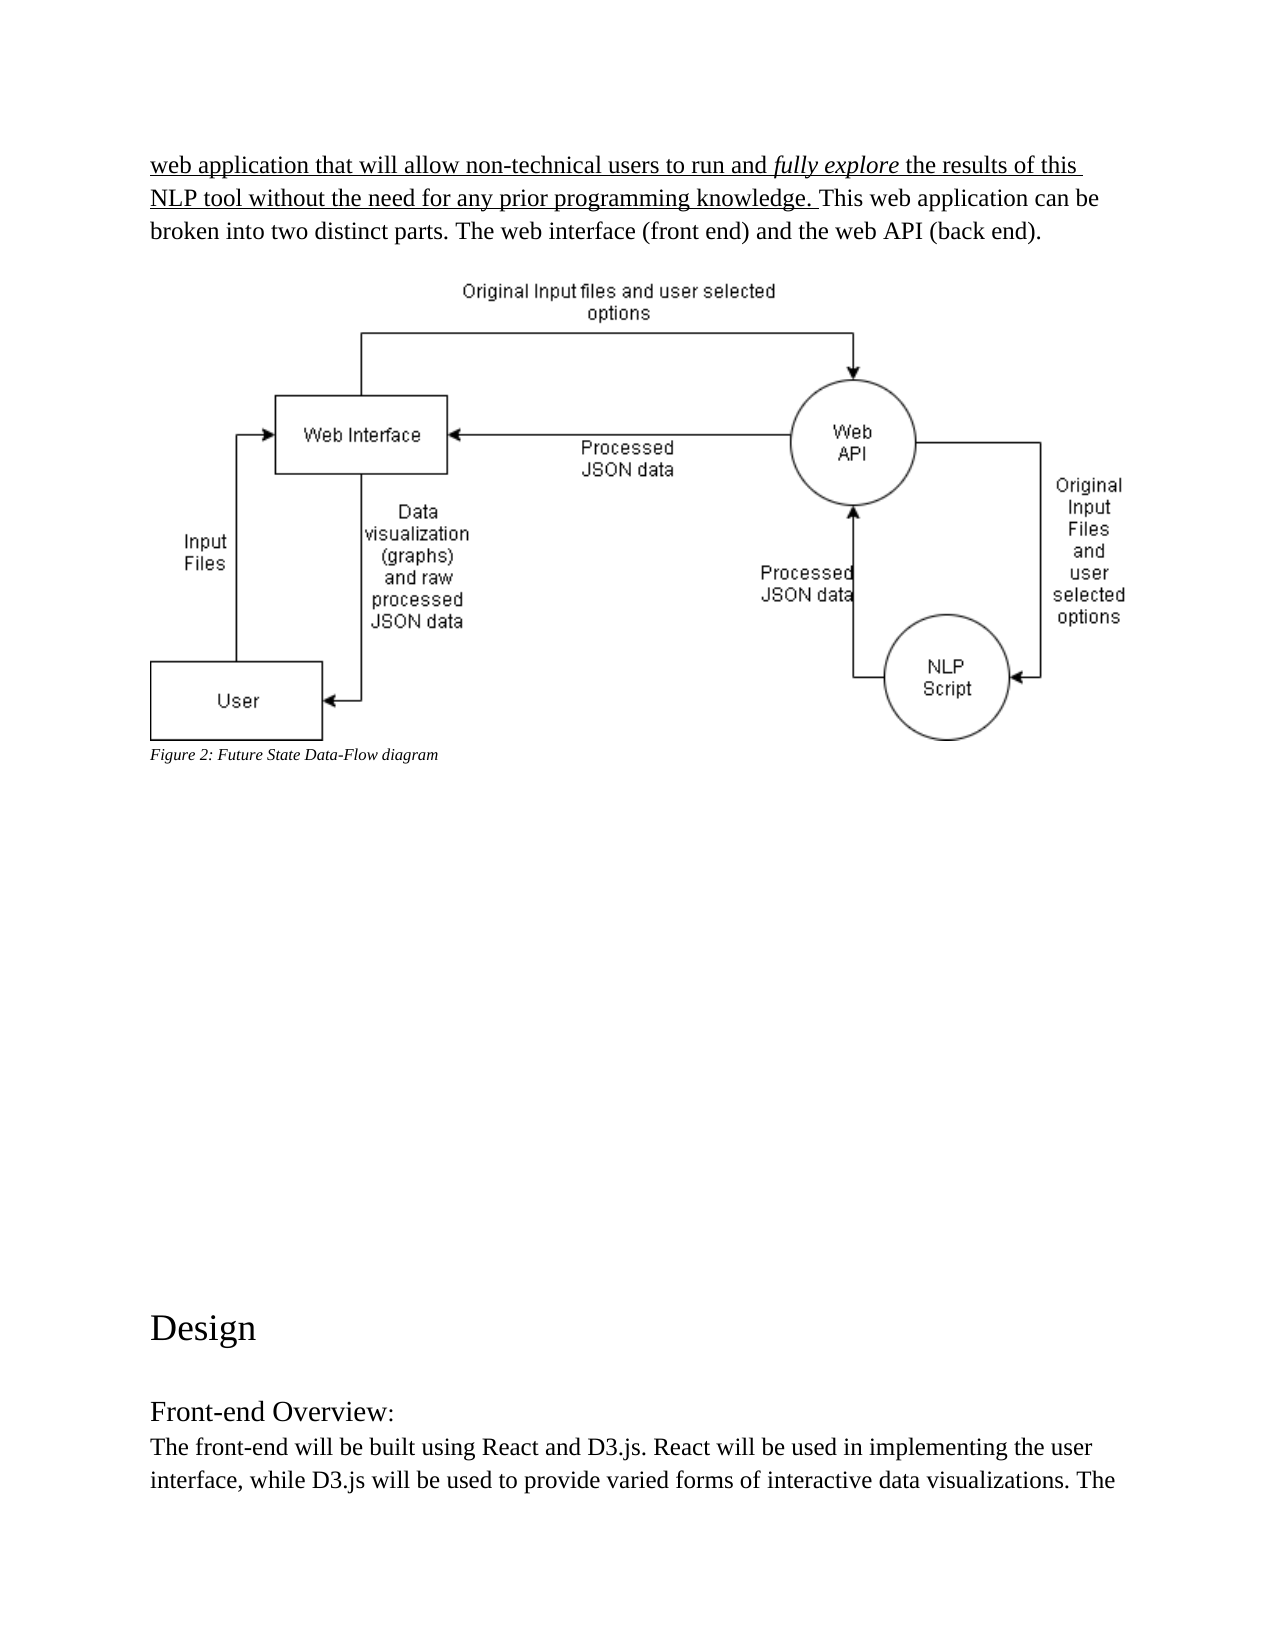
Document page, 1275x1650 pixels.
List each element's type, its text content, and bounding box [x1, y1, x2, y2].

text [150, 1432, 1125, 1494]
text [150, 150, 1125, 245]
text Front-end Overview: [150, 1394, 1125, 1427]
picture [150, 282, 1125, 741]
text Figure 2: Future State Data-Flow diagram [150, 744, 1125, 763]
text Design [150, 1306, 1125, 1349]
